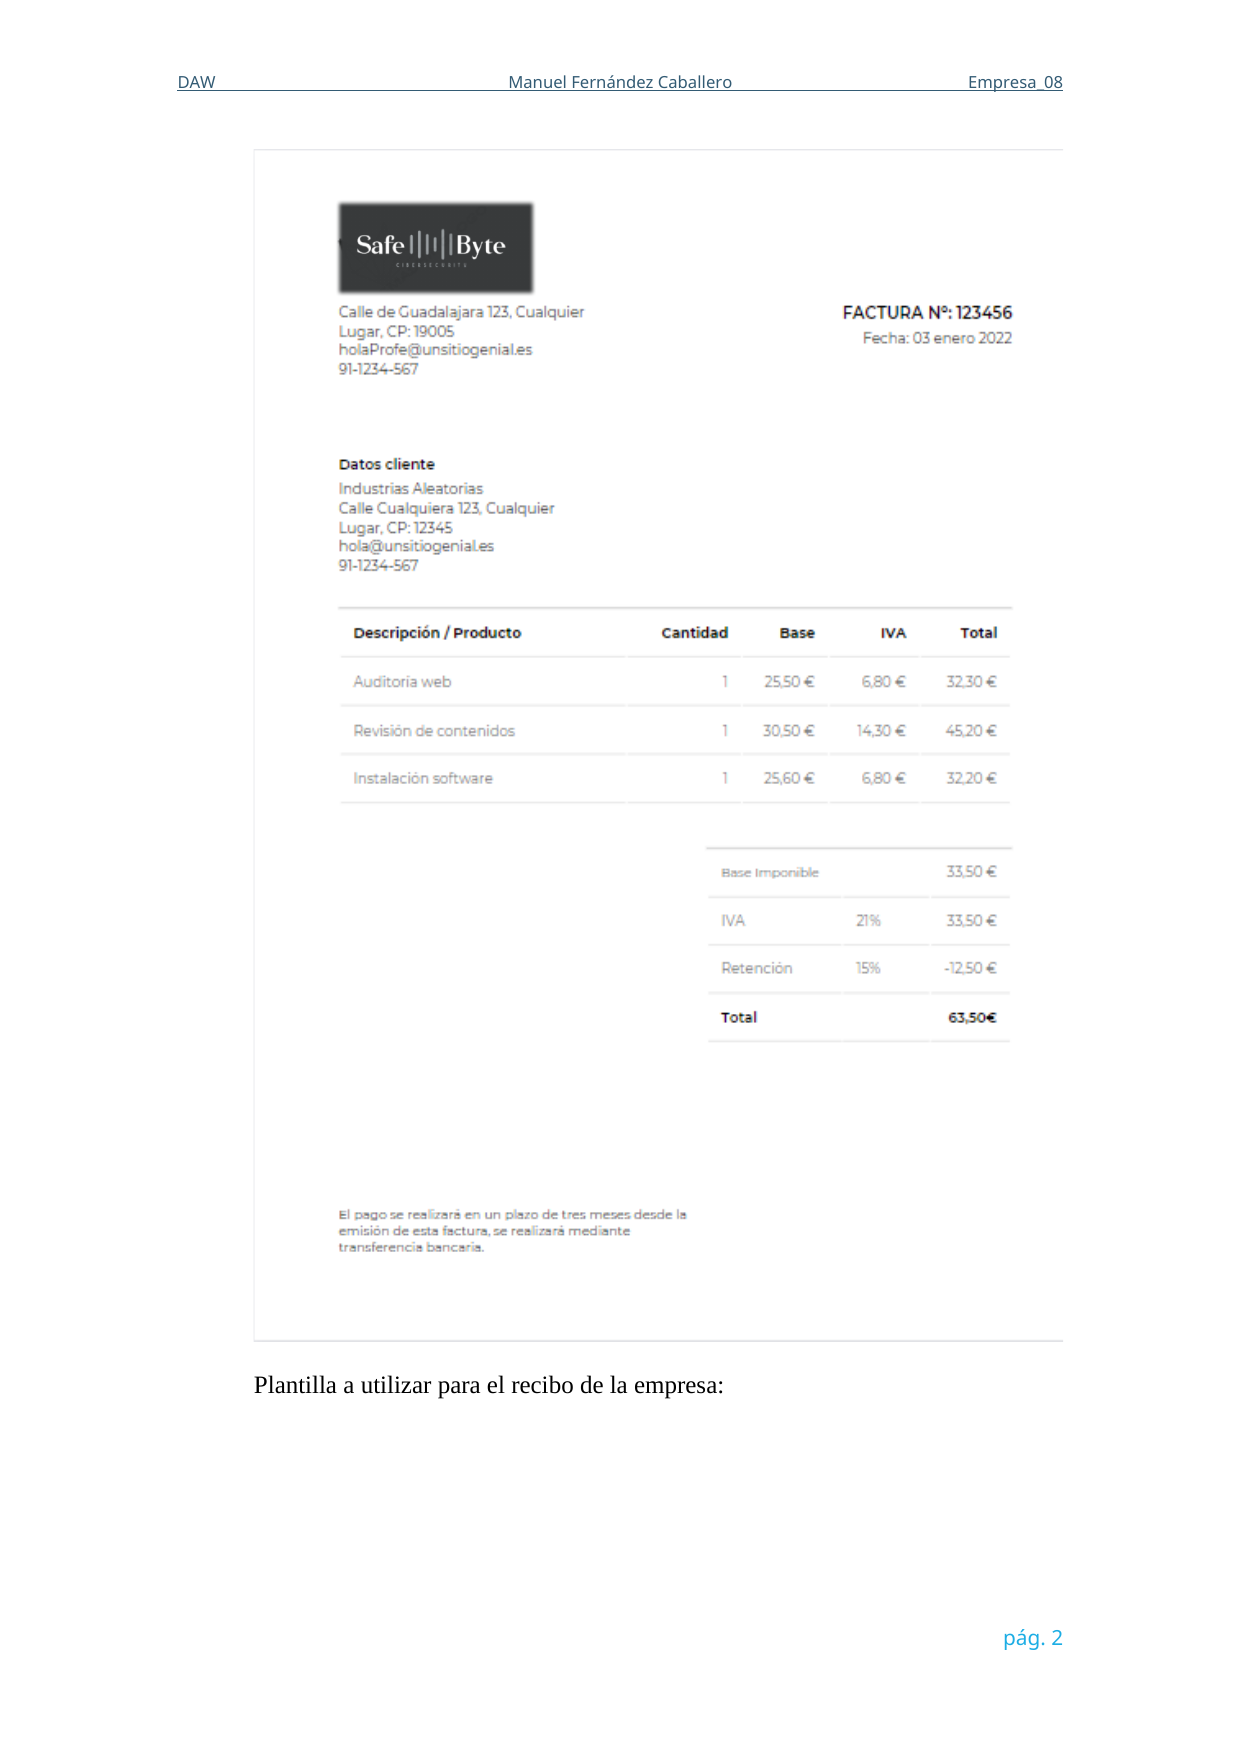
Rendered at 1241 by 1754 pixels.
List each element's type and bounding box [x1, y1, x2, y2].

table_cell [177, 148, 1063, 1400]
picture [253, 149, 1064, 1342]
